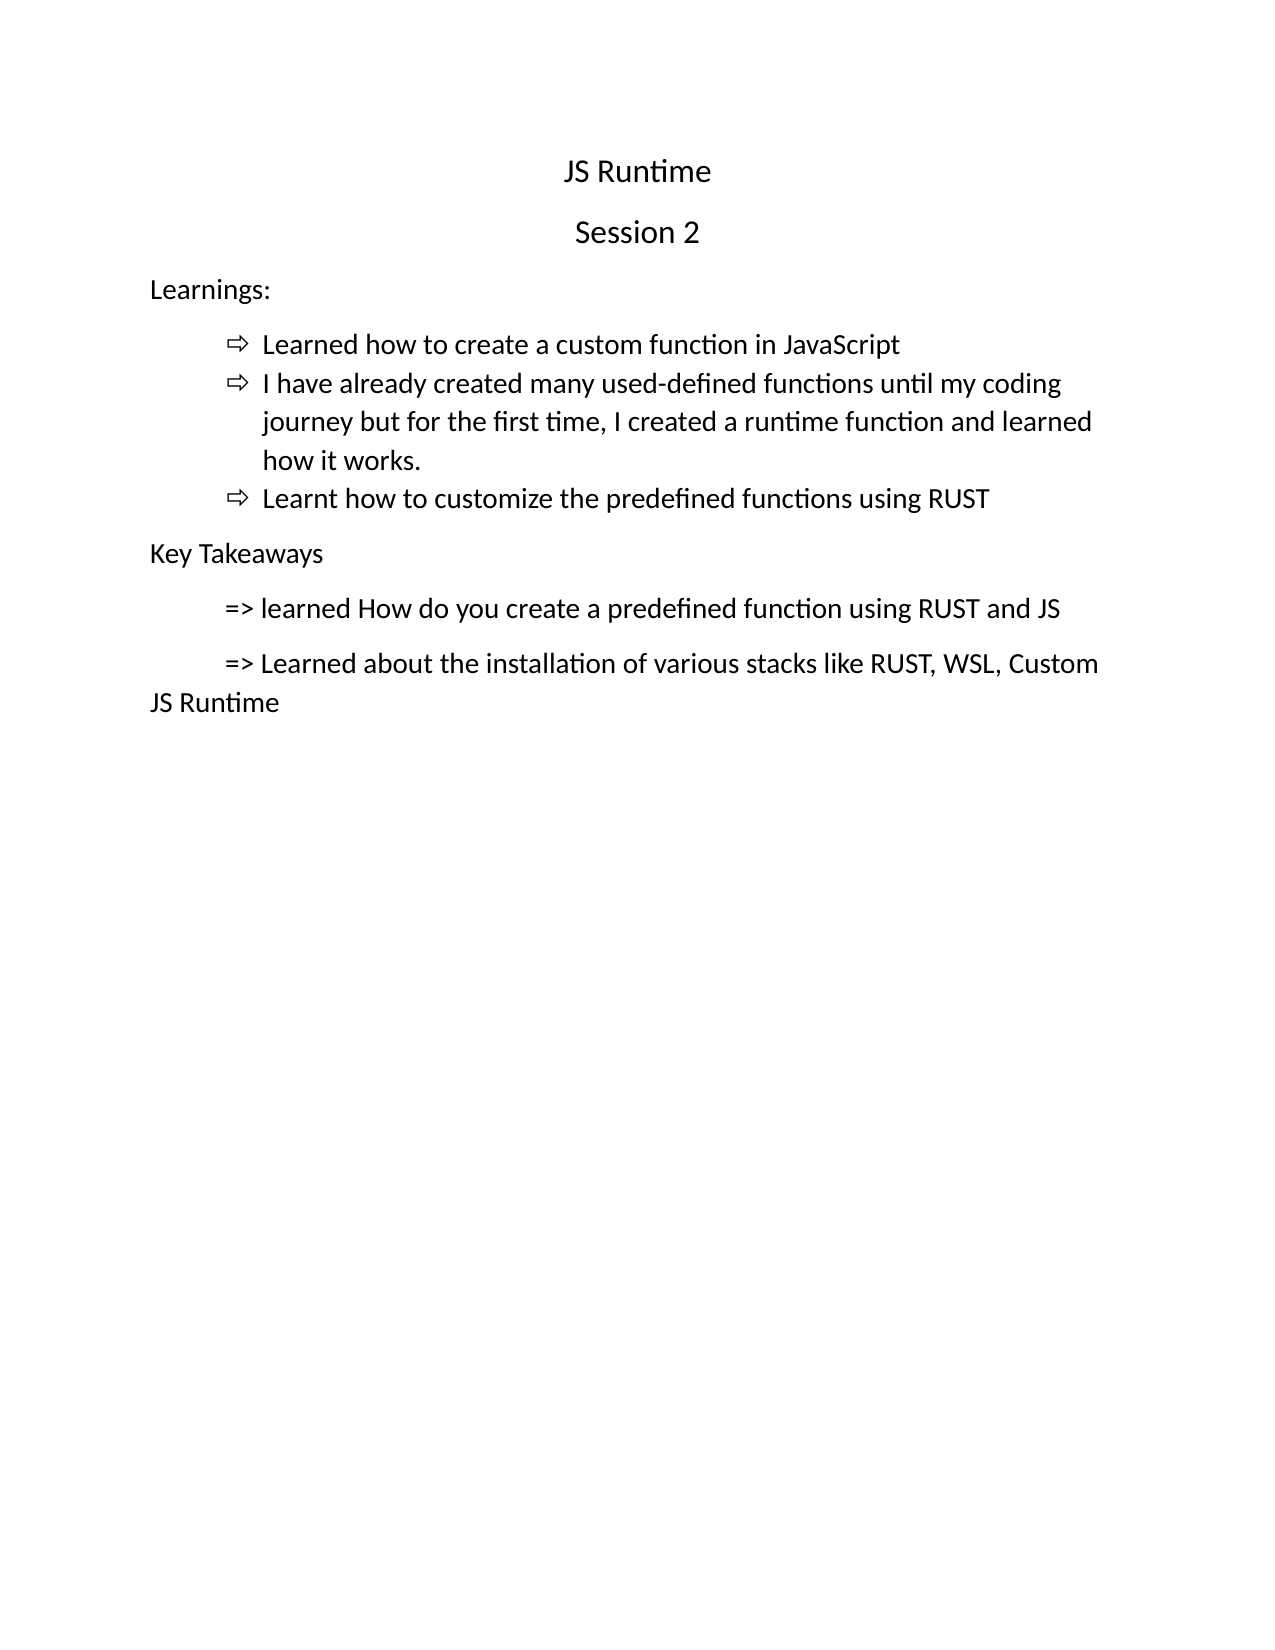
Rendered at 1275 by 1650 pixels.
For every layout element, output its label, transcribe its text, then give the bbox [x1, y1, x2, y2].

text JS Runtime [150, 150, 1125, 191]
text Key Takeaways [150, 535, 1125, 571]
text Session 2 [150, 211, 1125, 251]
text => Learned about the installation of various stacks like RUST, WSL, Custom JS Runtime [150, 645, 1125, 719]
text => learned How do you create a predefined function using RUST and JS [150, 590, 1125, 626]
list Learned how to create a custom function in JavaScript [225, 326, 1125, 362]
text Learnings: [150, 271, 1125, 307]
list I have already created many used-defined functions until my coding journey but for the first time, I created a runtime function and learned how it works. [225, 365, 1125, 477]
list Learnt how to customize the predefined functions using RUST [225, 480, 1125, 516]
